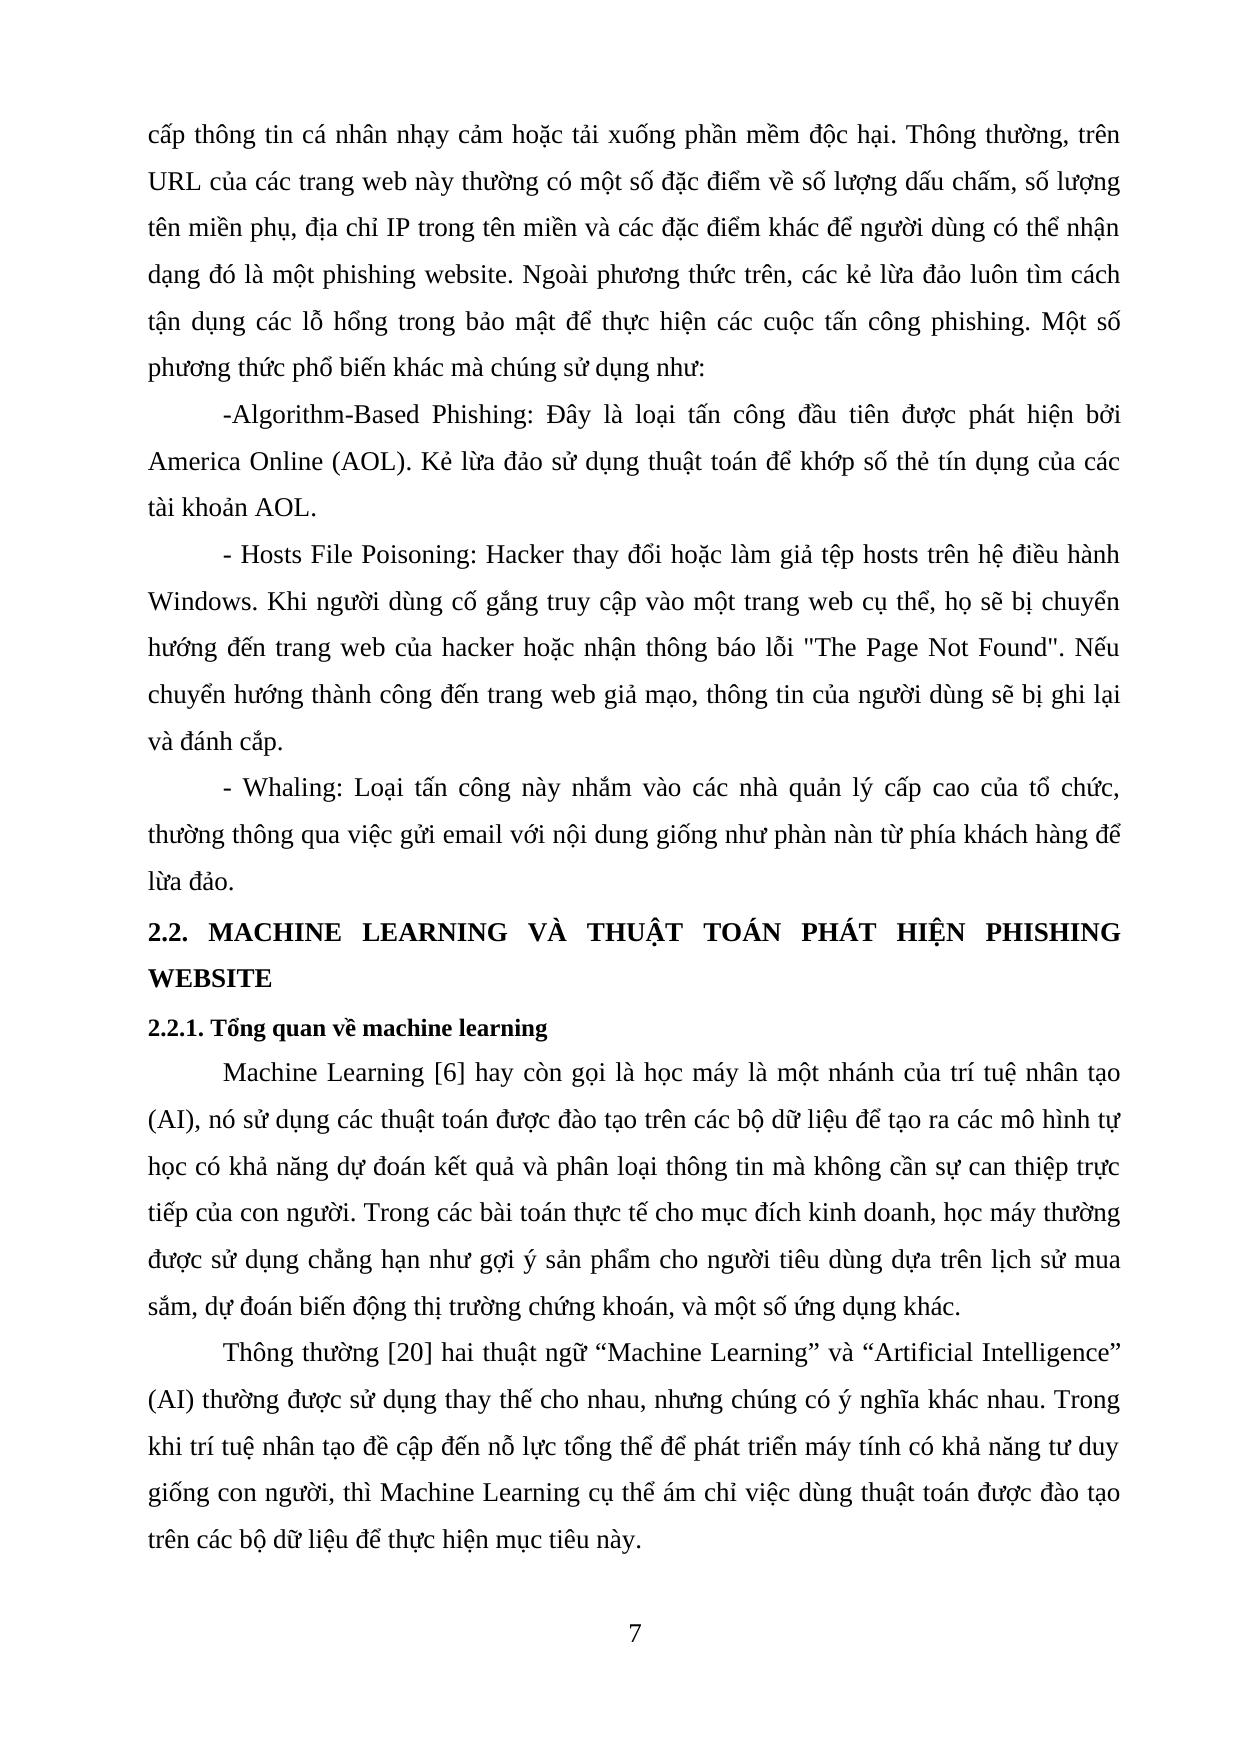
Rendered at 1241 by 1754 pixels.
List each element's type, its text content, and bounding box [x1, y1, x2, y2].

subtitle 2.2.1. Tổng quan về machine learning [148, 1013, 1122, 1042]
text Thông thường hai thuật ngữ “Machine Learning” và “Artificial Intelligence” (AI) thường được sử dụng thay thế cho nhau, nhưng chúng có ý nghĩa khác nhau. Trong khi trí tuệ nhân tạo đề cập đến nỗ lực tổng thể để phát triển máy tính có khả năng tư duy giống con người, thì Machine Learning cụ thể ám chỉ việc dùng thuật toán được đào tạo trên các bộ dữ liệu để thực hiện mục tiêu này. [148, 1336, 1122, 1554]
text Machine Learning hay còn gọi là học máy là một nhánh của trí tuệ nhân tạo (AI), nó sử dụng các thuật toán được đào tạo trên các bộ dữ liệu để tạo ra các mô hình tự học có khả năng dự đoán kết quả và phân loại thông tin mà không cần sự can thiệp trực tiếp của con người. Trong các bài toán thực tế cho mục đích kinh doanh, học máy thường được sử dụng chẳng hạn như gợi ý sản phẩm cho người tiêu dùng dựa trên lịch sử mua sắm, dự đoán biến động thị trường chứng khoán, và một số ứng dụng khác. [148, 1056, 1122, 1321]
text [148, 118, 1122, 383]
text -Algorithm-Based Phishing: Đây là loại tấn công đầu tiên được phát hiện bởi America Online (AOL). Kẻ lừa đảo sử dụng thuật toán để khớp số thẻ tín dụng của các tài khoản AOL. [148, 398, 1122, 523]
subtitle 2.2. MACHINE LEARNING VÀ THUẬT TOÁN PHÁT HIỆN PHISHING WEBSITE [148, 916, 1122, 993]
text - Whaling: Loại tấn công này nhắm vào các nhà quản lý cấp cao của tổ chức, thường thông qua việc gửi email với nội dung giống như phàn nàn từ phía khách hàng để lừa đảo. [148, 771, 1122, 896]
text - Hosts File Poisoning: Hacker thay đổi hoặc làm giả tệp hosts trên hệ điều hành Windows. Khi người dùng cố gắng truy cập vào một trang web cụ thể, họ sẽ bị chuyển hướng đến trang web của hacker hoặc nhận thông báo lỗi "The Page Not Found". Nếu chuyển hướng thành công đến trang web giả mạo, thông tin của người dùng sẽ bị ghi lại và đánh cắp. [148, 538, 1122, 756]
